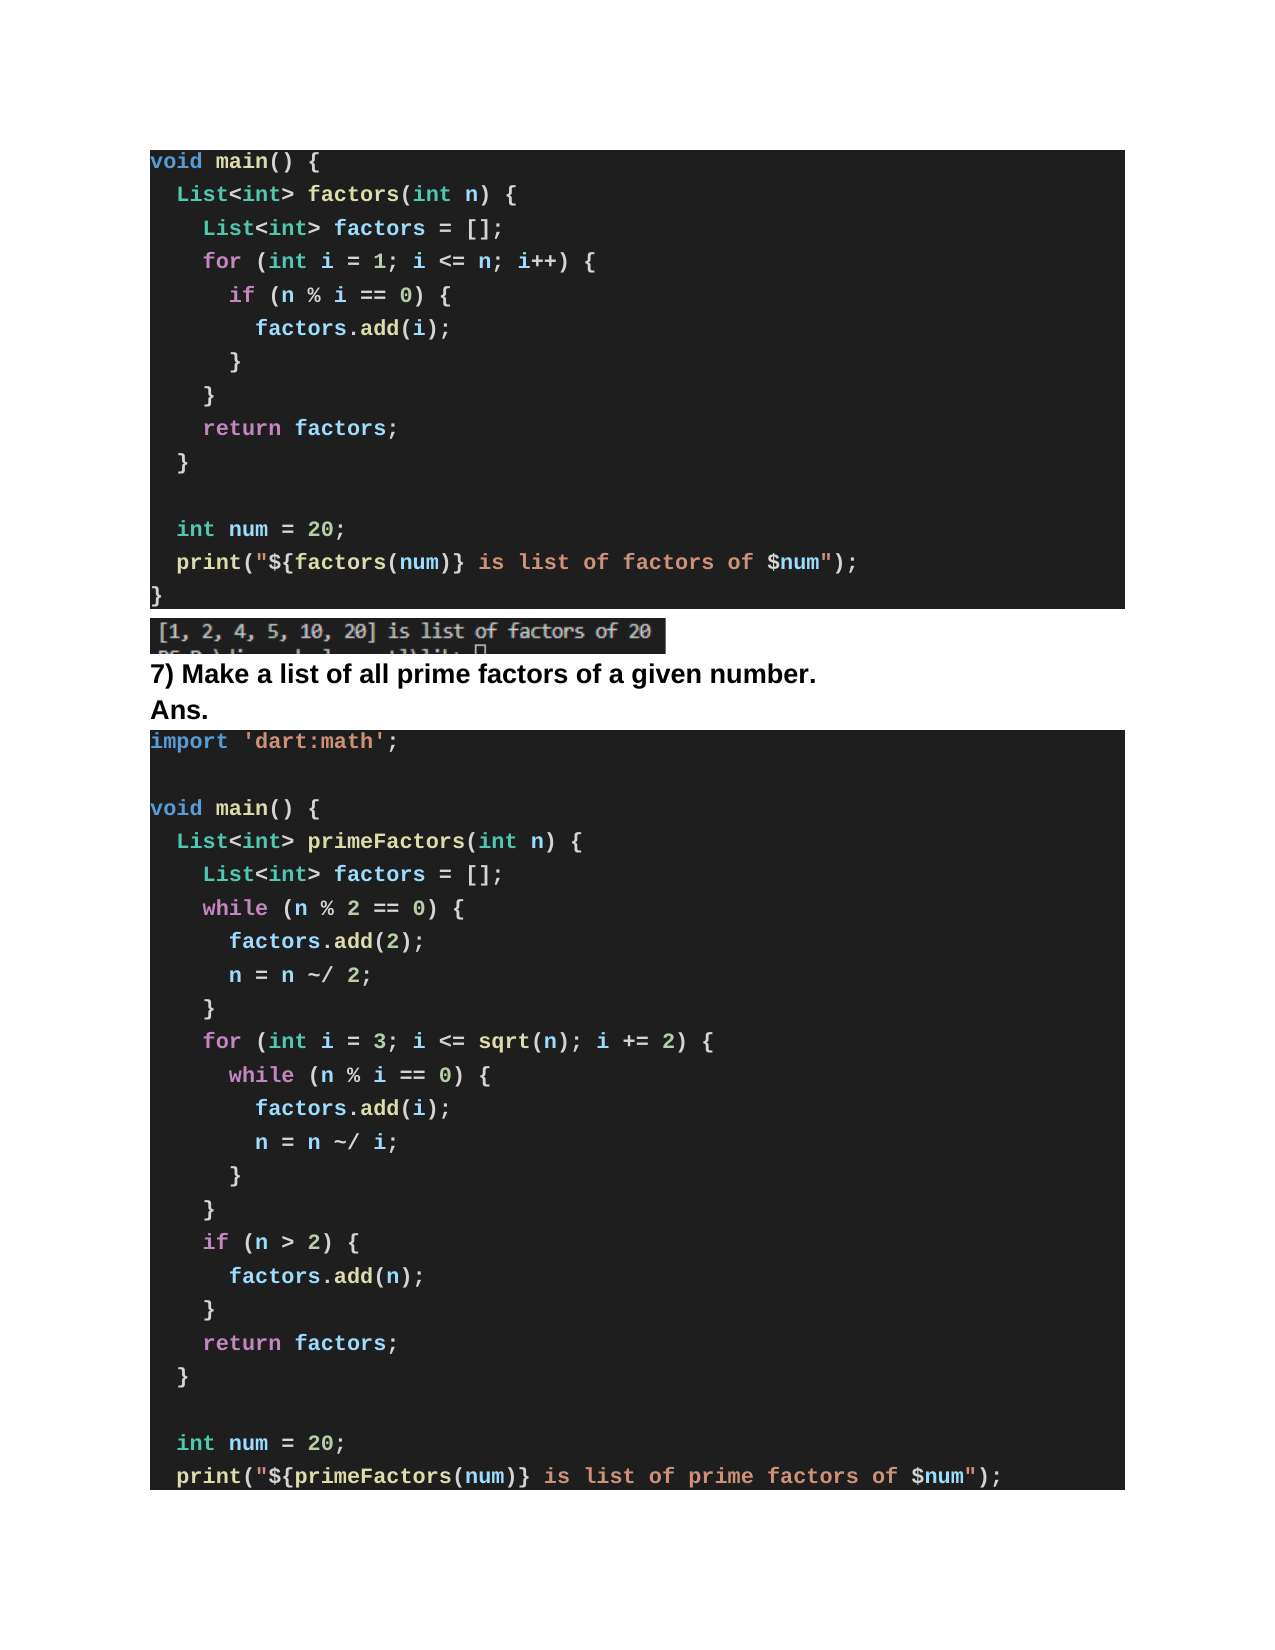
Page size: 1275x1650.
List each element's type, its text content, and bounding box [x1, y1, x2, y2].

text import 'dart:math'; [150, 730, 1125, 754]
text } [150, 1198, 1125, 1223]
text factors.add(i); [150, 1098, 1125, 1122]
text factors.add(i); [150, 317, 1125, 342]
text List<int> primeFactors(int n) { [150, 830, 1125, 855]
text } [150, 351, 1125, 375]
text while (n % i == 0) { [150, 1064, 1125, 1089]
text void main() { [150, 797, 1125, 821]
text n = n ~/ 2; [150, 964, 1125, 989]
text } [150, 997, 1125, 1022]
text int num = 20; [150, 1432, 1125, 1457]
text if (n > 2) { [150, 1231, 1125, 1256]
text while (n % 2 == 0) { [150, 897, 1125, 922]
text void main() { [150, 150, 1125, 175]
text print("${factors(num)} is list of factors of $num"); [150, 551, 1125, 576]
text print("${primeFactors(num)} is list of prime factors of $num"); [150, 1465, 1125, 1490]
text return factors; [150, 1332, 1125, 1356]
text } [150, 451, 1125, 476]
text Ans. [150, 694, 1125, 725]
text } [150, 384, 1125, 409]
text List<int> factors = []; [150, 217, 1125, 242]
text int num = 20; [150, 518, 1125, 543]
text } [150, 585, 1125, 609]
text return factors; [150, 417, 1125, 442]
text } [150, 1365, 1125, 1390]
text if (n % i == 0) { [150, 284, 1125, 308]
text for (int i = 3; i <= sqrt(n); i += 2) { [150, 1031, 1125, 1056]
text factors.add(2); [150, 930, 1125, 955]
text } [150, 1164, 1125, 1189]
picture [150, 618, 666, 654]
text for (int i = 1; i <= n; i++) { [150, 250, 1125, 275]
text List<int> factors(int n) { [150, 183, 1125, 208]
text factors.add(n); [150, 1265, 1125, 1289]
text n = n ~/ i; [150, 1131, 1125, 1156]
text 7) Make a list of all prime factors of a given number. [150, 658, 1125, 689]
text } [150, 1298, 1125, 1323]
text List<int> factors = []; [150, 863, 1125, 888]
